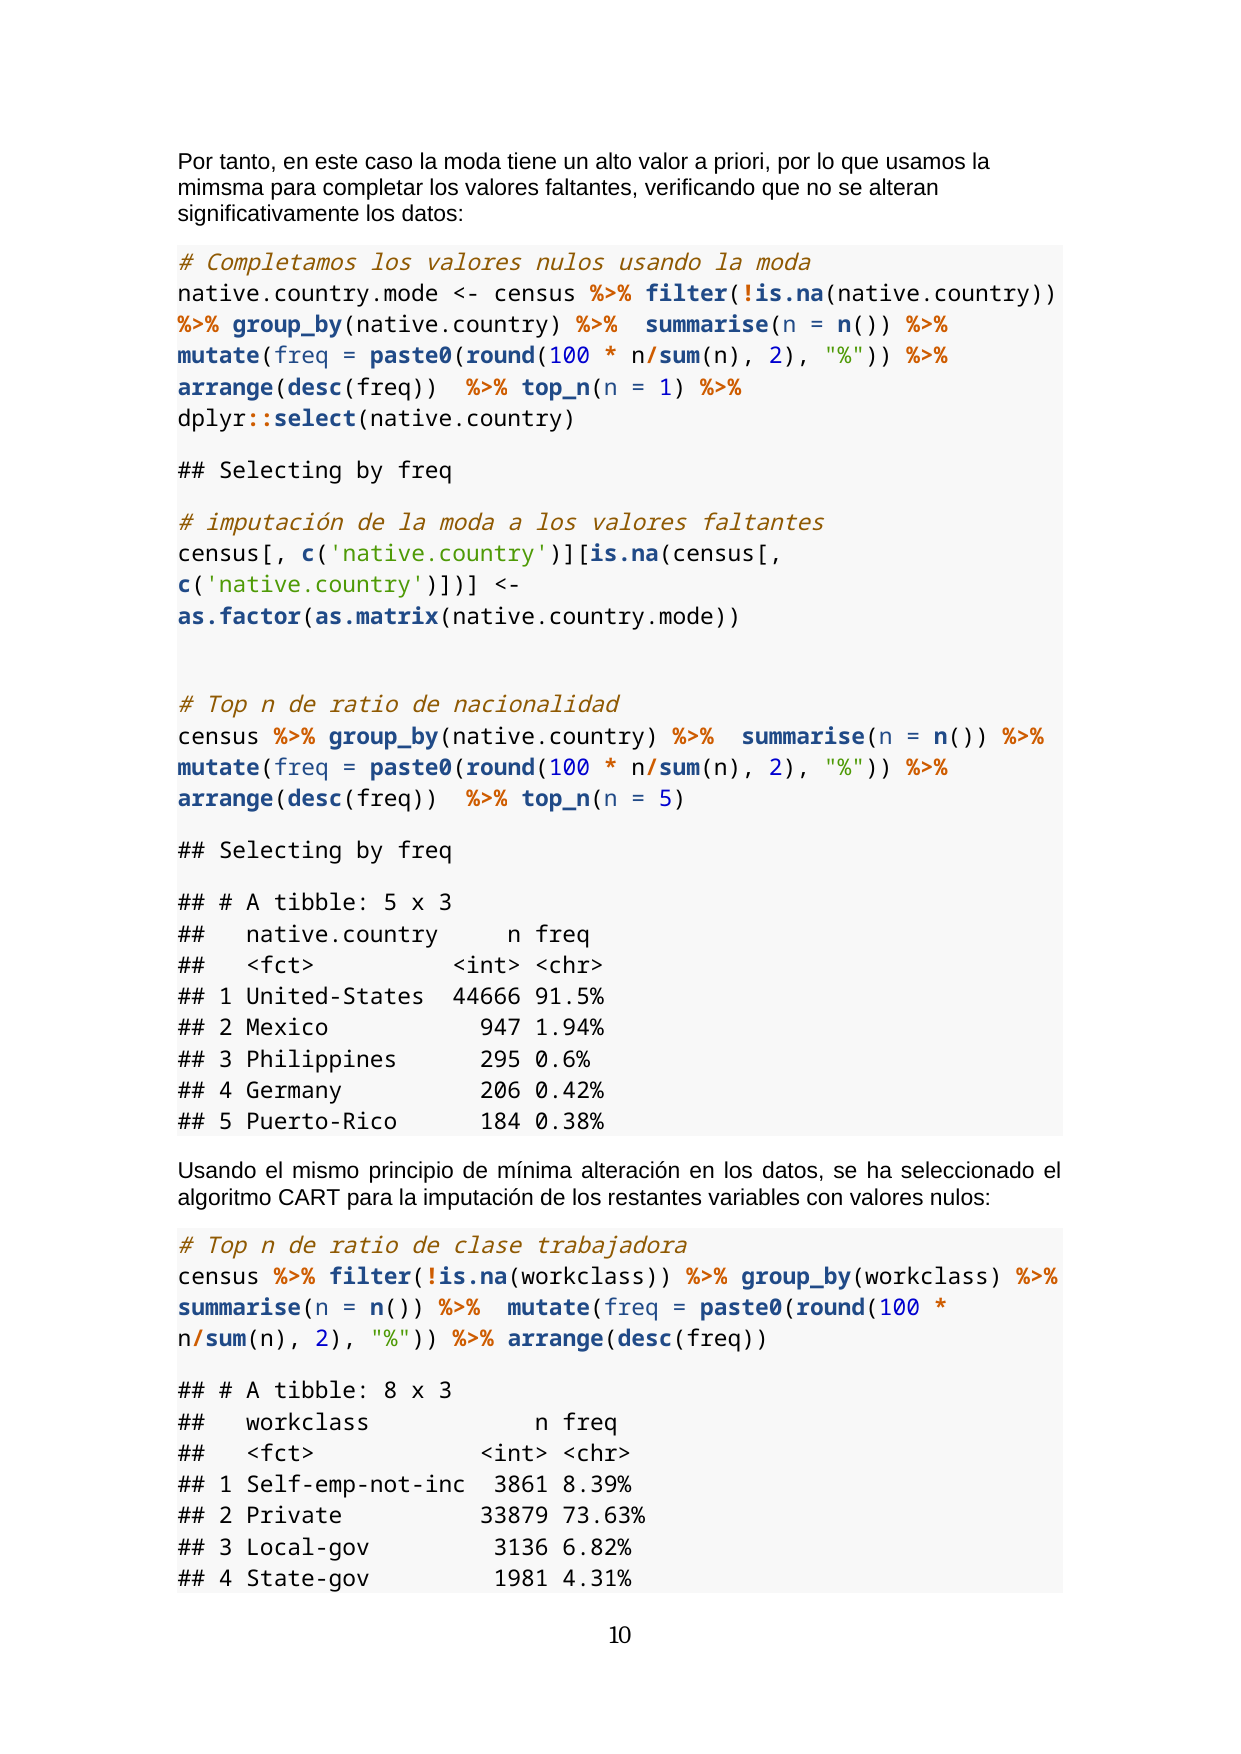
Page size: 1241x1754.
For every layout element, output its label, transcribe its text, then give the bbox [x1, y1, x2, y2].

text # imputación de la moda a los valores faltantes census[, c('native.country')][is.na(census[, c('native.country')])] <- as.factor(as.matrix(native.country.mode)) # Top n de ratio de nacionalidad census %>% group_by(native.country) %>% summarise(n = n()) %>% mutate(freq = paste0(round(100 * n/sum(n), 2), "%")) %>% arrange(desc(freq)) %>% top_n(n = 5) [177, 506, 1063, 813]
text Usando el mismo principio de mínima alteración en los datos, se ha seleccionado el algoritmo CART para la imputación de los restantes variables con valores nulos: [177, 1157, 1063, 1210]
text # Top n de ratio de clase trabajadora census %>% filter(!is.na(workclass)) %>% group_by(workclass) %>% summarise(n = n()) %>% mutate(freq = paste0(round(100 * n/sum(n), 2), "%")) %>% arrange(desc(freq)) [177, 1228, 1063, 1353]
text Por tanto, en este caso la moda tiene un alto valor a priori, por lo que usamos la mimsma para completar los valores faltantes, verificando que no se alteran significativamente los datos: [177, 148, 1063, 227]
text ## Selecting by freq [177, 834, 1063, 865]
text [177, 1374, 1063, 1593]
text ## # A tibble: 5 x 3 ## native.country n freq ## <fct> <int> <chr> ## 1 United-States 44666 91.5% ## 2 Mexico 947 1.94% ## 3 Philippines 295 0.6% ## 4 Germany 206 0.42% ## 5 Puerto-Rico 184 0.38% [177, 886, 1063, 1136]
text # Completamos los valores nulos usando la moda native.country.mode <- census %>% filter(!is.na(native.country)) %>% group_by(native.country) %>% summarise(n = n()) %>% mutate(freq = paste0(round(100 * n/sum(n), 2), "%")) %>% arrange(desc(freq)) %>% top_n(n = 1) %>% dplyr::select(native.country) [576, 245, 1063, 433]
text ## Selecting by freq [177, 454, 1063, 485]
